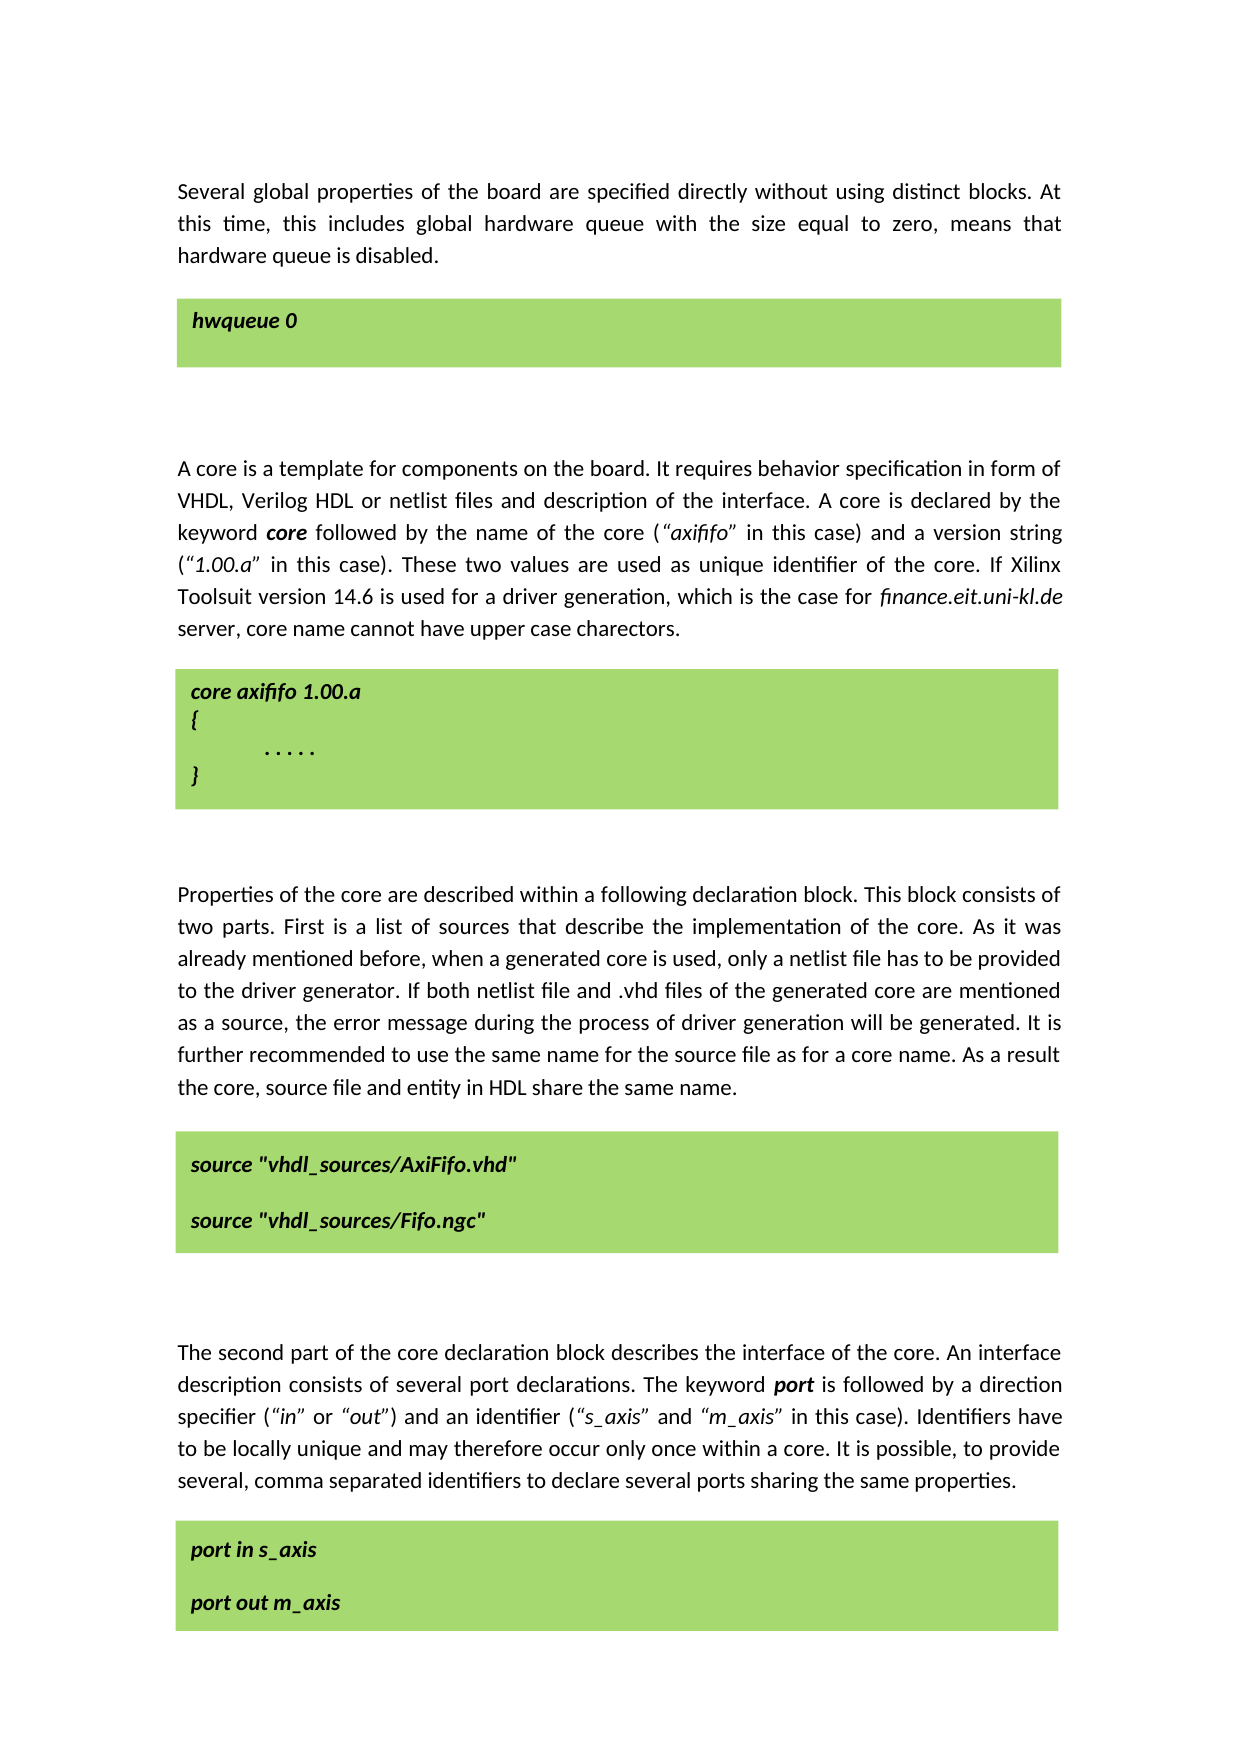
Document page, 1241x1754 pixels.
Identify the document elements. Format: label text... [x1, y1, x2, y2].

text A core is a template for components on the board. It requires behavior specification in form of VHDL, Verilog HDL or netlist files and description of the interface. A core is declared by the keyword core followed by the name of the core (“axififo” in this case) and a version string (“1.00.a” in this case). These two values are used as unique identifier of the core. If Xilinx Toolsuit version 14.6 is used for a driver generation, which is the case for finance.eit.uni-kl.de server, core name cannot have upper case charectors. [177, 454, 1063, 643]
text The second part of the core declaration block describes the interface of the core. An interface description consists of several port declarations. The keyword port is followed by a direction specifier (“in” or “out”) and an identifier (“s_axis” and “m_axis” in this case). Identifiers have to be locally unique and may therefore occur only once within a core. It is possible, to provide several, comma separated identifiers to declare several ports sharing the same properties. [177, 1338, 1063, 1495]
text Several global properties of the board are specified directly without using distinct blocks. At this time, this includes global hardware queue with the size equal to zero, means that hardware queue is disabled. [177, 177, 1063, 269]
text Properties of the core are described within a following declaration block. This block consists of two parts. First is a list of sources that describe the implementation of the core. As it was already mentioned before, when a generated core is used, only a netlist file has to be provided to the driver generator. If both netlist file and .vhd files of the generated core are mentioned as a source, the error message during the process of driver generation will be generated. It is further recommended to use the same name for the source file as for a core name. As a result the core, source file and entity in HDL share the same name. [177, 880, 1063, 1101]
